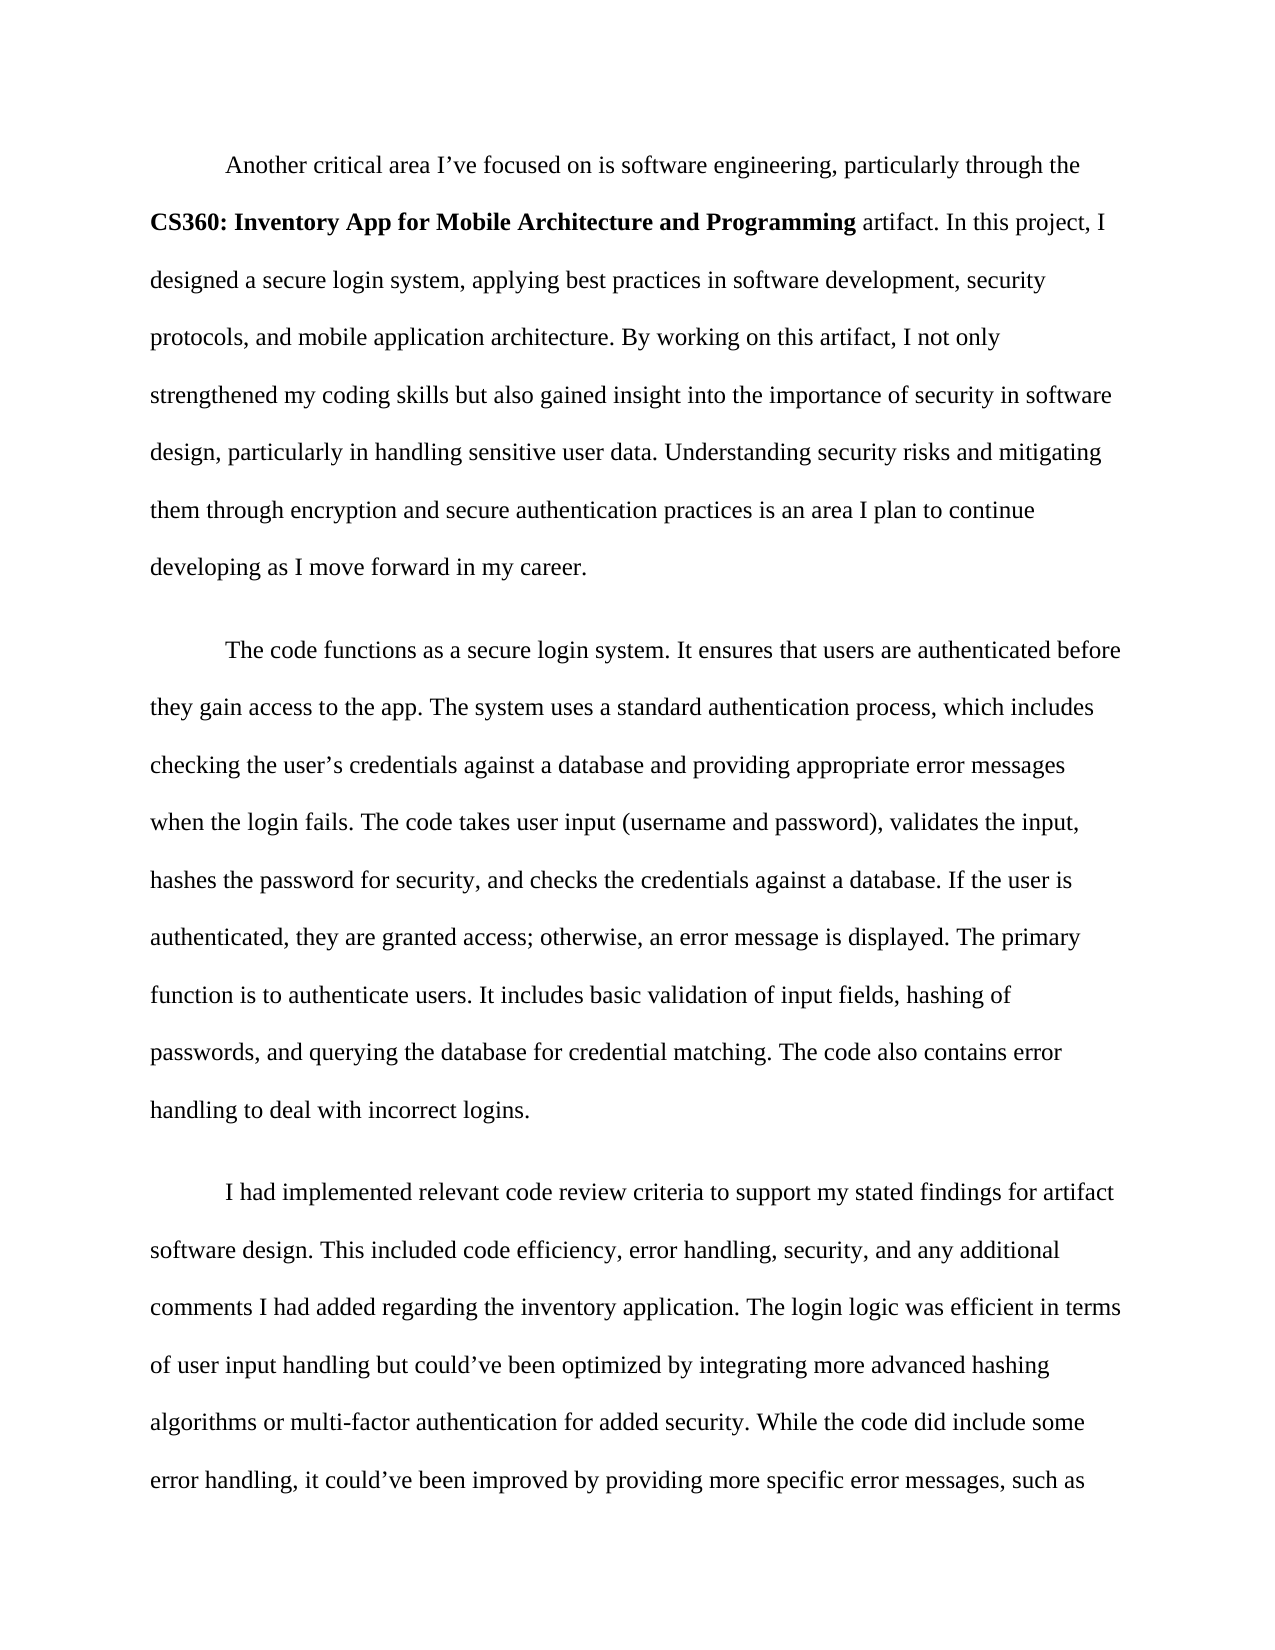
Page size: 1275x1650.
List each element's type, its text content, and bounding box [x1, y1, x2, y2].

text Another critical area I’ve focused on is software engineering, particularly through the CS360: Inventory App for Mobile Architecture and Programming artifact. In this project, I designed a secure login system, applying best practices in software development, security protocols, and mobile application architecture. By working on this artifact, I not only strengthened my coding skills but also gained insight into the importance of security in software design, particularly in handling sensitive user data. Understanding security risks and mitigating them through encryption and secure authentication practices is an area I plan to continue developing as I move forward in my career. [150, 150, 1125, 581]
text The code functions as a secure login system. It ensures that users are authenticated before they gain access to the app. The system uses a standard authentication process, which includes checking the user’s credentials against a database and providing appropriate error messages when the login fails. The code takes user input (username and password), validates the input, hashes the password for security, and checks the credentials against a database. If the user is authenticated, they are granted access; otherwise, an error message is displayed. The primary function is to authenticate users. It includes basic validation of input fields, hashing of passwords, and querying the database for credential matching. The code also contains error handling to deal with incorrect logins. [150, 635, 1125, 1124]
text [150, 1177, 1125, 1494]
